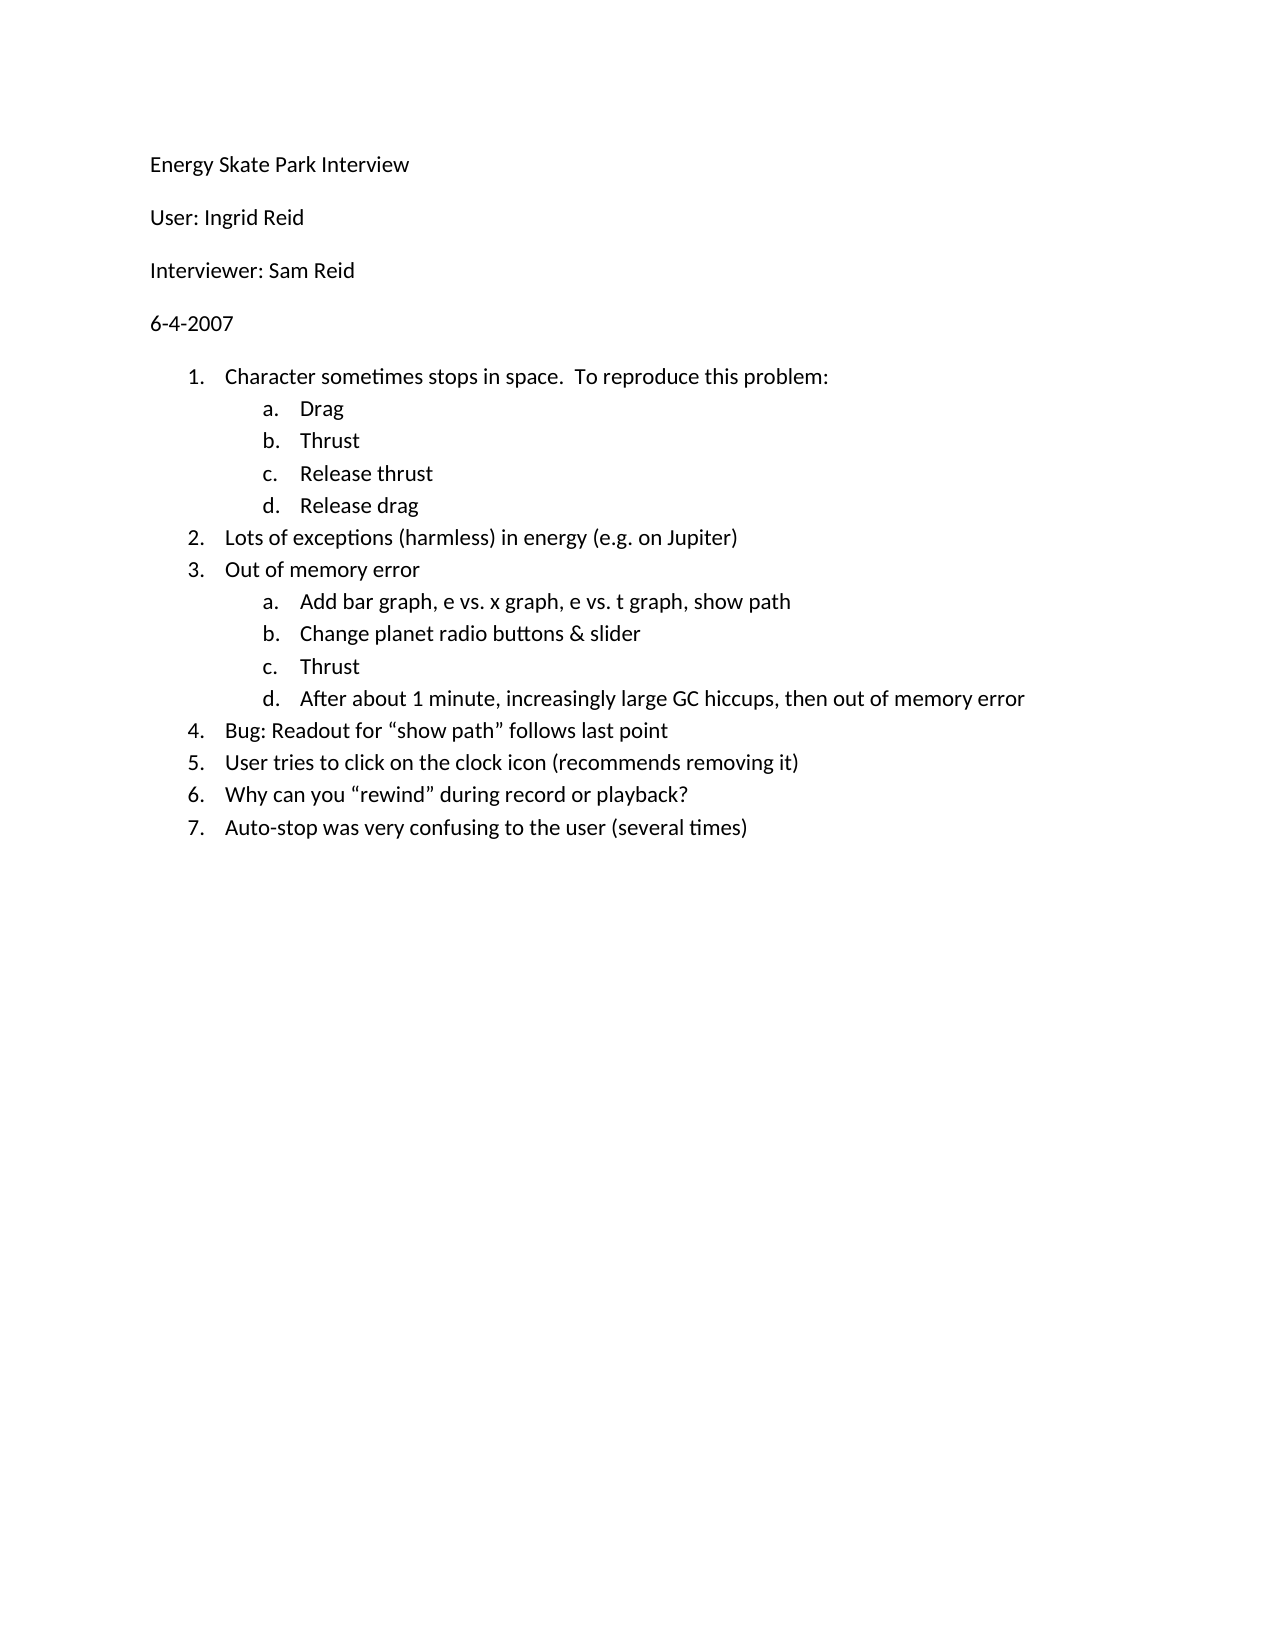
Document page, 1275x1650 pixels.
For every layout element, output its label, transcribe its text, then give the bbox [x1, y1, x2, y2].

list Bug: Readout for “show path” follows last point [187, 716, 1125, 744]
text Interviewer: Sam Reid [150, 256, 1125, 284]
text 6-4-2007 [150, 309, 1125, 337]
list Lots of exceptions (harmless) in energy (e.g. on Jupiter) [187, 523, 1125, 551]
list Release drag [262, 491, 1125, 519]
list Character sometimes stops in space. To reproduce this problem: [187, 362, 1125, 390]
text Energy Skate Park Interview [150, 150, 1125, 178]
list Release thrust [262, 459, 1125, 487]
list Add bar graph, e vs. x graph, e vs. t graph, show path [262, 587, 1125, 615]
list Drag [262, 394, 1125, 422]
list Change planet radio buttons & slider [262, 619, 1125, 648]
list Auto-stop was very confusing to the user (several times) [187, 813, 1125, 841]
list Why can you “rewind” during record or playback? [187, 781, 1125, 808]
list User tries to click on the clock icon (recommends removing it) [187, 748, 1125, 776]
list Thrust [262, 426, 1125, 454]
list Out of memory error [187, 555, 1125, 583]
text User: Ingrid Reid [150, 203, 1125, 231]
list After about 1 minute, increasingly large GC hiccups, then out of memory error [262, 684, 1125, 712]
list Thrust [262, 652, 1125, 680]
